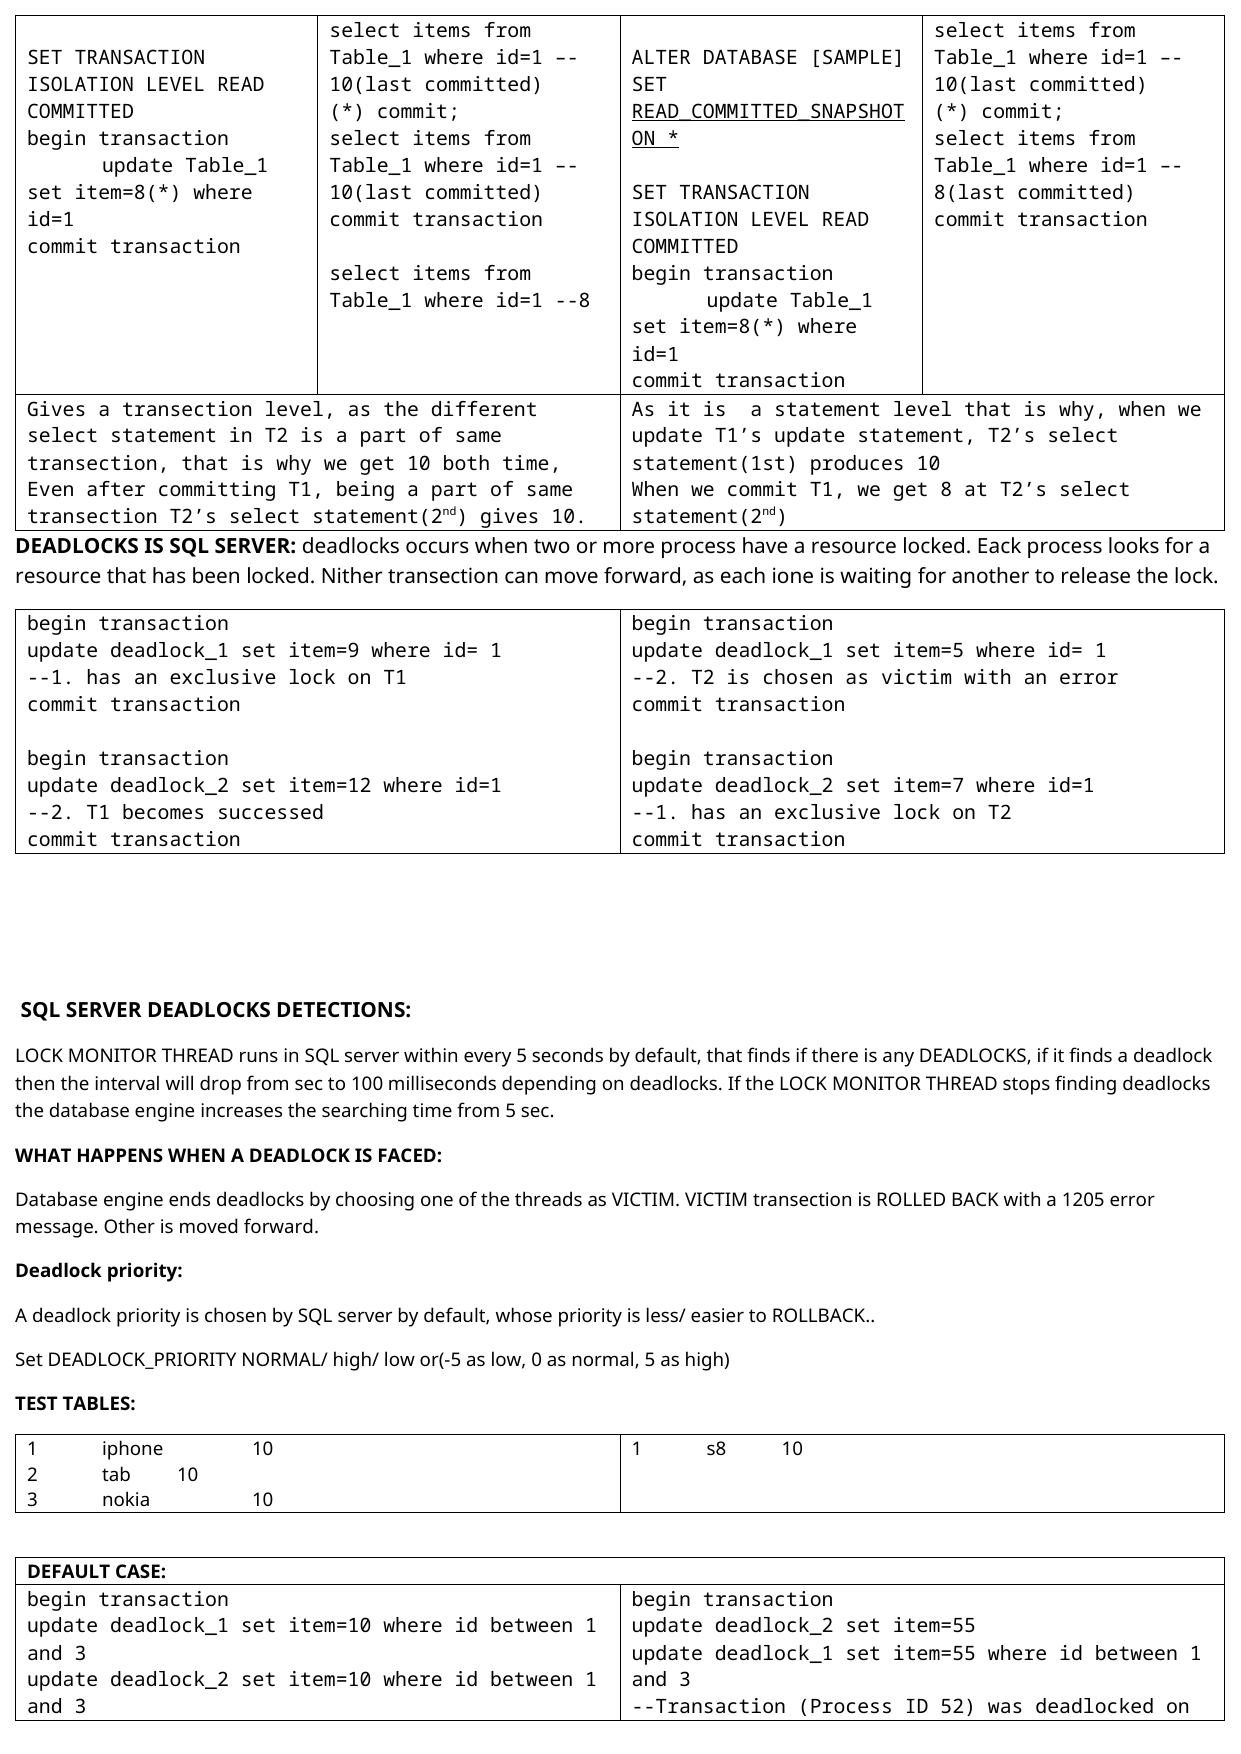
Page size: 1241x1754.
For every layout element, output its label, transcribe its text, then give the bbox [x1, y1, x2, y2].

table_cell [318, 16, 620, 394]
table_cell As it is a statement level that is why, when we update T1’s update statement, T2’s select statement(1st) produces 10 When we commit T1, we get 8 at T2’s select statement(2nd) [621, 395, 1224, 530]
table_cell Gives a transection level, as the different select statement in T2 is a part of same transection, that is why we get 10 both time, Even after committing T1, being a part of same transection T2’s select statement(2nd) gives 10. [16, 395, 620, 530]
table_header 1 iphone 10 2 tab 10 3 nokia 10 [16, 1435, 620, 1512]
text DEADLOCKS IS SQL SERVER: deadlocks occurs when two or more process have a resource locked. Eack process looks for a resource that has been locked. Nither transection can move forward, as each ione is waiting for another to release the lock. [15, 531, 1225, 590]
text Set DEADLOCK_PRIORITY NORMAL/ high/ low or(-5 as low, 0 as normal, 5 as high) [15, 1346, 1225, 1372]
text A deadlock priority is chosen by SQL server by default, whose priority is less/ easier to ROLLBACK.. [15, 1302, 1225, 1327]
table_header 1 s8 10 [621, 1435, 1224, 1512]
text Database engine ends deadlocks by choosing one of the threads as VICTIM. VICTIM transection is ROLLED BACK with a 1205 error message. Other is moved forward. [15, 1186, 1225, 1239]
table_header DEFAULT CASE: [16, 1558, 1224, 1584]
text SQL SERVER DEADLOCKS DETECTIONS: [15, 995, 1225, 1024]
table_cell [16, 16, 317, 394]
text Deadlock priority: [15, 1258, 1225, 1283]
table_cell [621, 16, 922, 394]
text WHAT HAPPENS WHEN A DEADLOCK IS FACED: [15, 1142, 1225, 1167]
table_header begin transaction update deadlock_1 set item=5 where id= 1 --2. T2 is chosen as victim with an error commit transaction begin transaction update deadlock_2 set item=7 where id=1 --1. has an exclusive lock on T2 commit transaction [621, 610, 1224, 852]
text LOCK MONITOR THREAD runs in SQL server within every 5 seconds by default, that finds if there is any DEADLOCKS, if it finds a deadlock then the interval will drop from sec to 100 milliseconds depending on deadlocks. If the LOCK MONITOR THREAD stops finding deadlocks the database engine increases the searching time from 5 sec. [15, 1043, 1225, 1123]
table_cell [923, 16, 1224, 394]
text TEST TABLES: [15, 1390, 1225, 1416]
table_header begin transaction update deadlock_1 set item=9 where id= 1 --1. has an exclusive lock on T1 commit transaction begin transaction update deadlock_2 set item=12 where id=1 --2. T1 becomes successed commit transaction [16, 610, 620, 852]
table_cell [621, 1585, 1224, 1720]
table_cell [16, 1585, 620, 1720]
